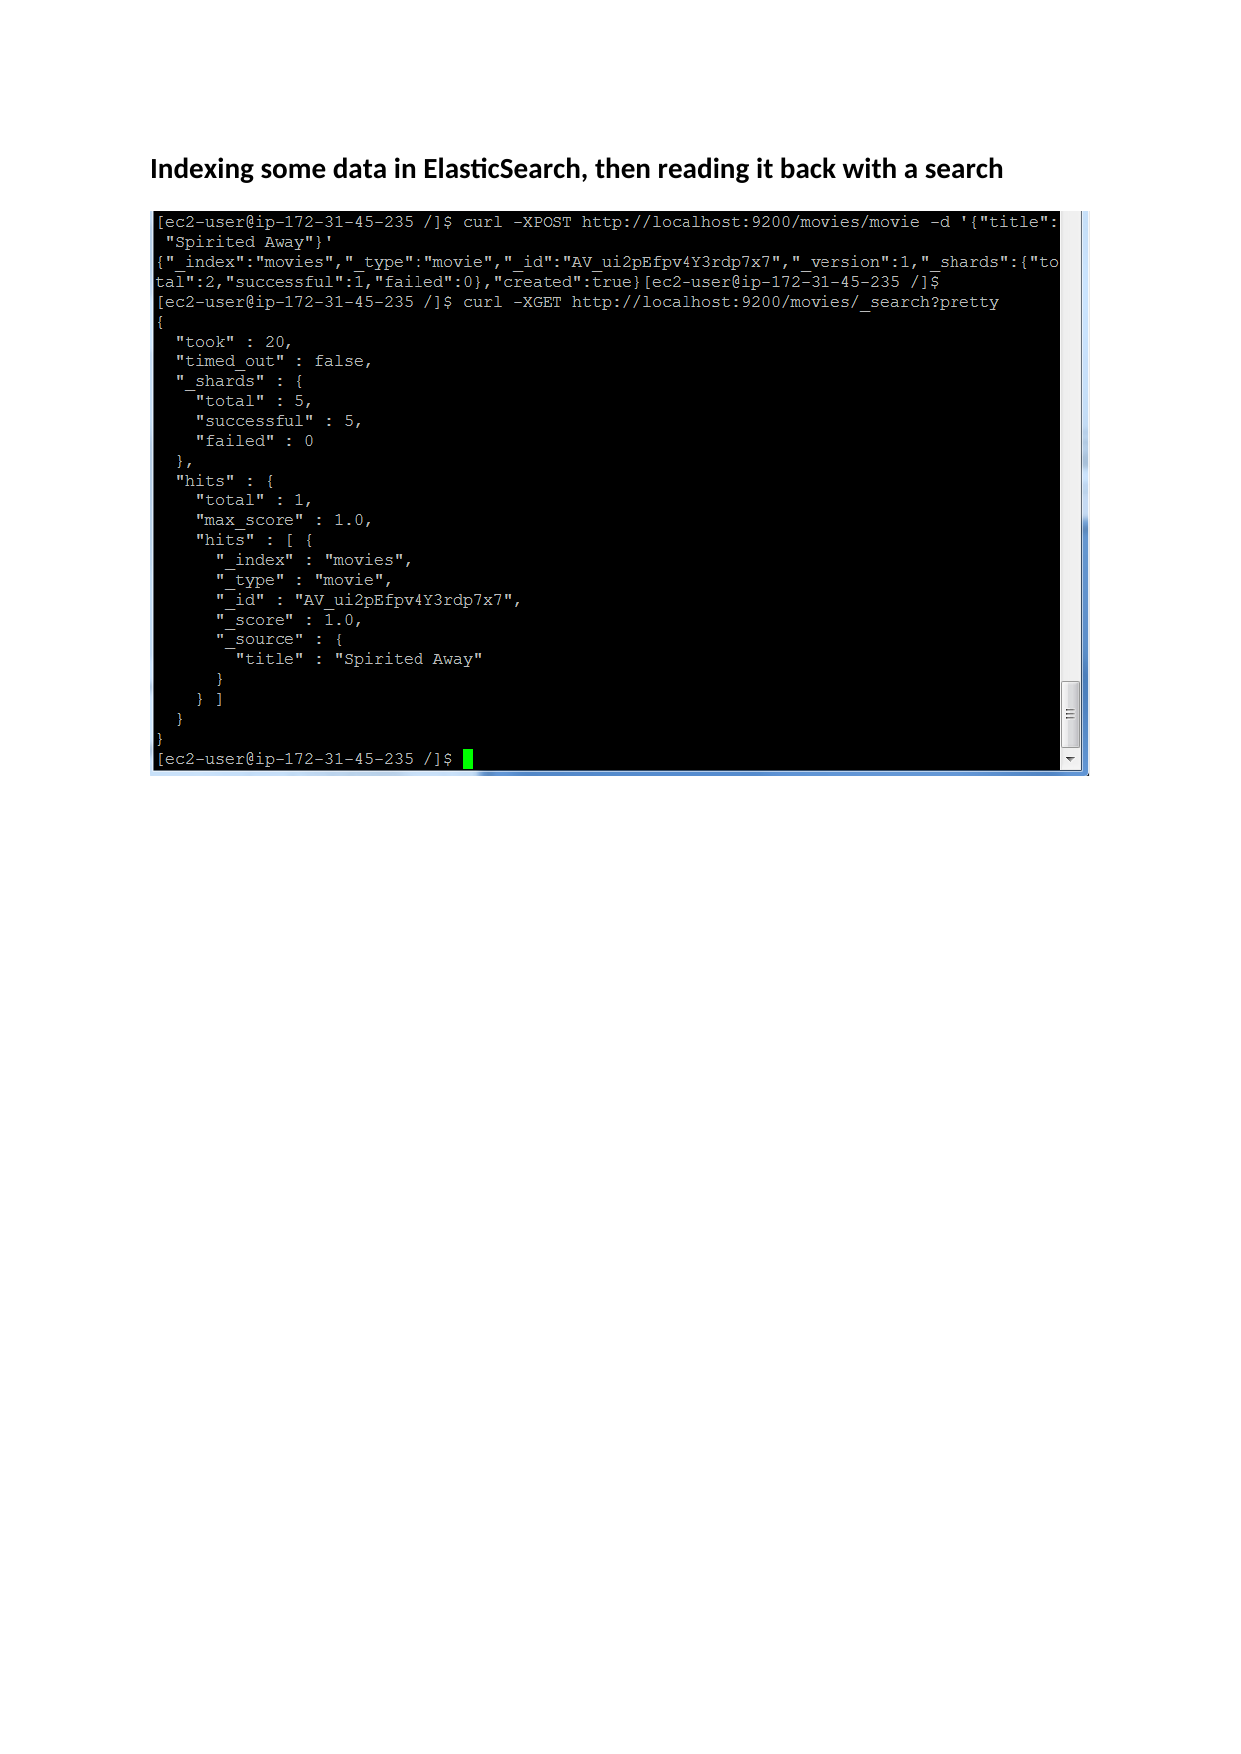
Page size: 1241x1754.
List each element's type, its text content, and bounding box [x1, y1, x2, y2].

text Indexing some data in ElasticSearch, then reading it back with a search [150, 150, 1090, 186]
picture [150, 211, 1090, 776]
